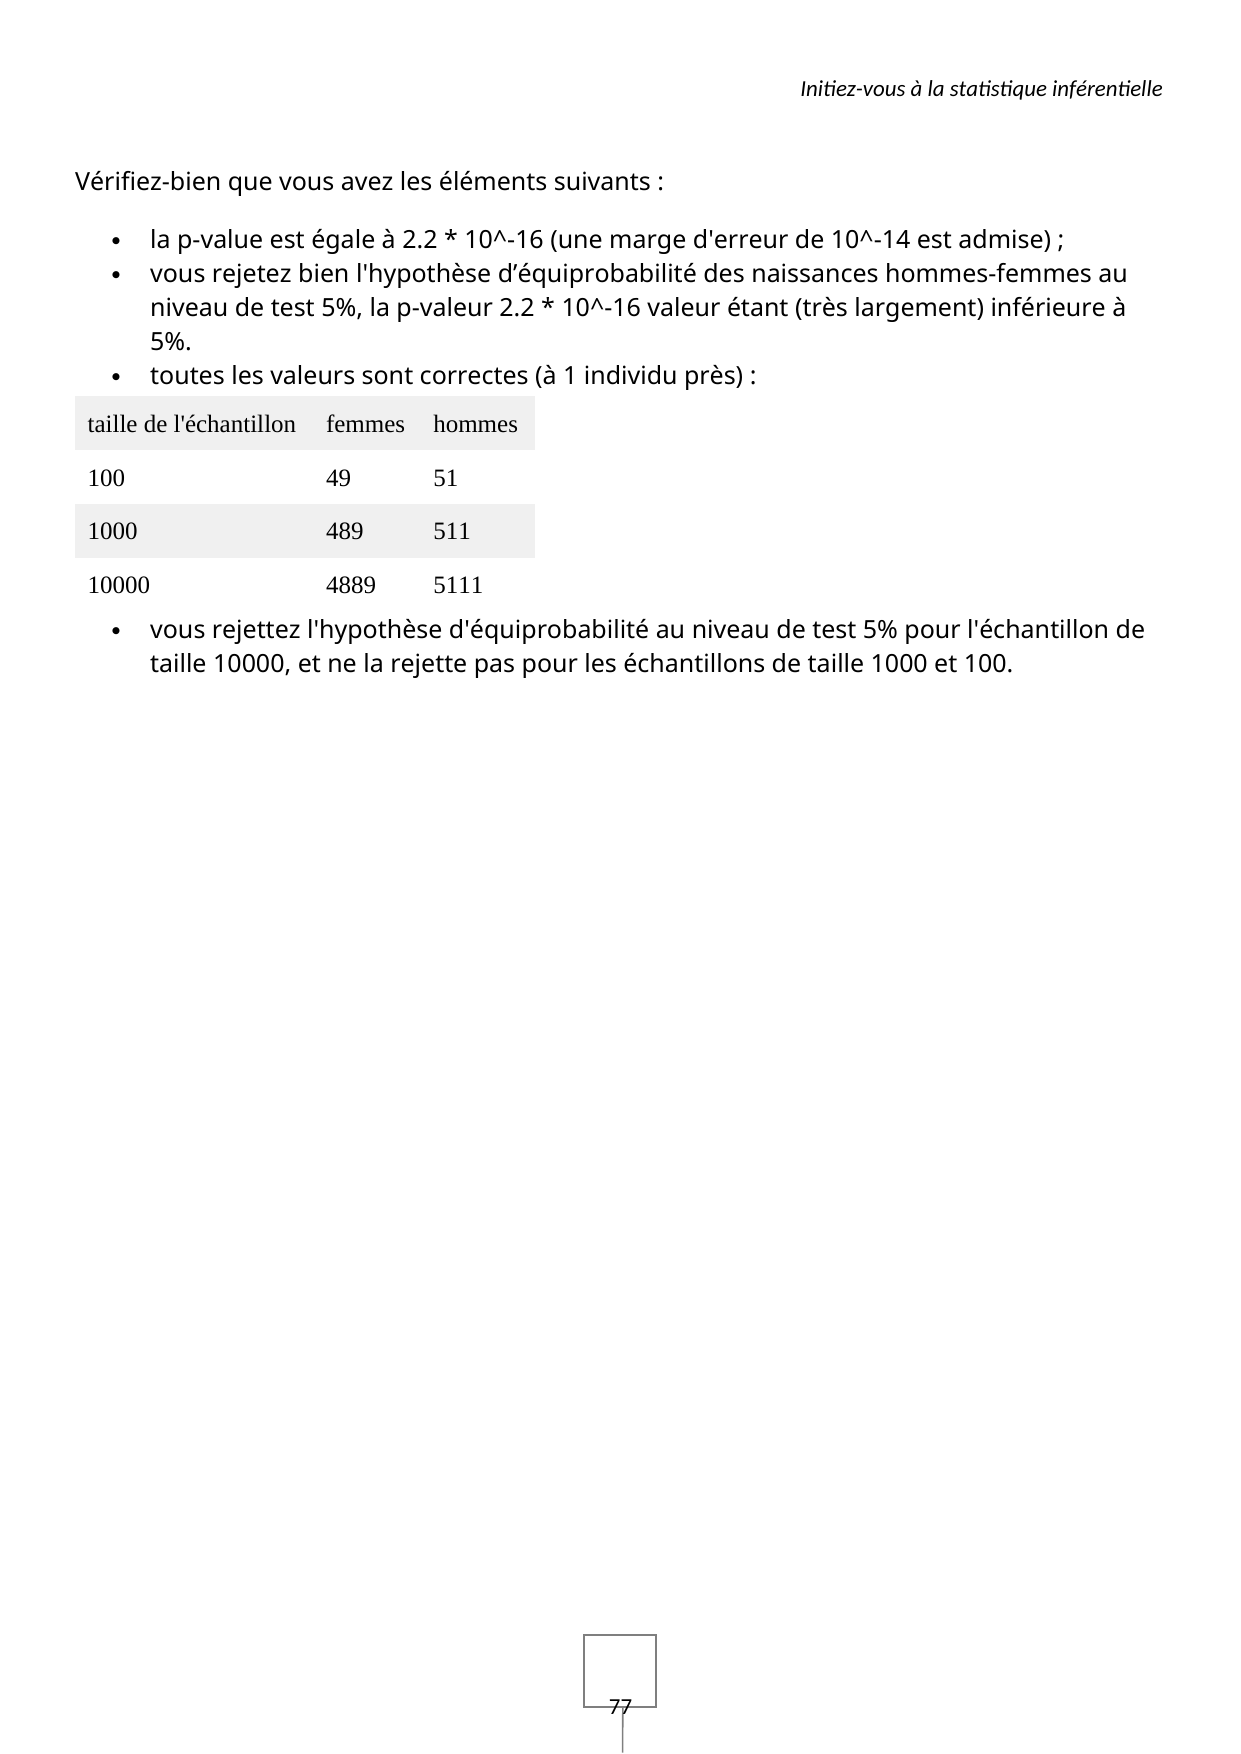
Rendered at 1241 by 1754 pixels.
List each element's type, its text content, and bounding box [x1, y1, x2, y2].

table_cell 5111 [421, 558, 535, 611]
text Vérifiez-bien que vous avez les éléments suivants : [75, 164, 1165, 198]
list toutes les valeurs sont correctes (à 1 individu près) : [112, 358, 1165, 392]
table_header femmes [313, 396, 421, 450]
list vous rejettez l'hypothèse d'équiprobabilité au niveau de test 5% pour l'échantillon de taille 10000, et ne la rejette pas pour les échantillons de taille 1000 et 100. [112, 611, 1165, 679]
table_cell 1000 [75, 504, 313, 558]
table_cell 100 [75, 450, 313, 504]
table_cell 489 [313, 504, 421, 558]
table_header taille de l'échantillon [75, 396, 313, 450]
table_cell 49 [313, 450, 421, 504]
table_header hommes [421, 396, 535, 450]
table_cell 10000 [75, 558, 313, 611]
list la p-value est égale à 2.2 * 10^-16 (une marge d'erreur de 10^-14 est admise) ; [112, 221, 1165, 255]
table_cell 4889 [313, 558, 421, 611]
list vous rejetez bien l'hypothèse d’équiprobabilité des naissances hommes-femmes au niveau de test 5%, la p-valeur 2.2 * 10^-16 valeur étant (très largement) inférieure à 5%. [112, 255, 1165, 358]
table_cell 51 [421, 450, 535, 504]
table_cell 511 [421, 504, 535, 558]
